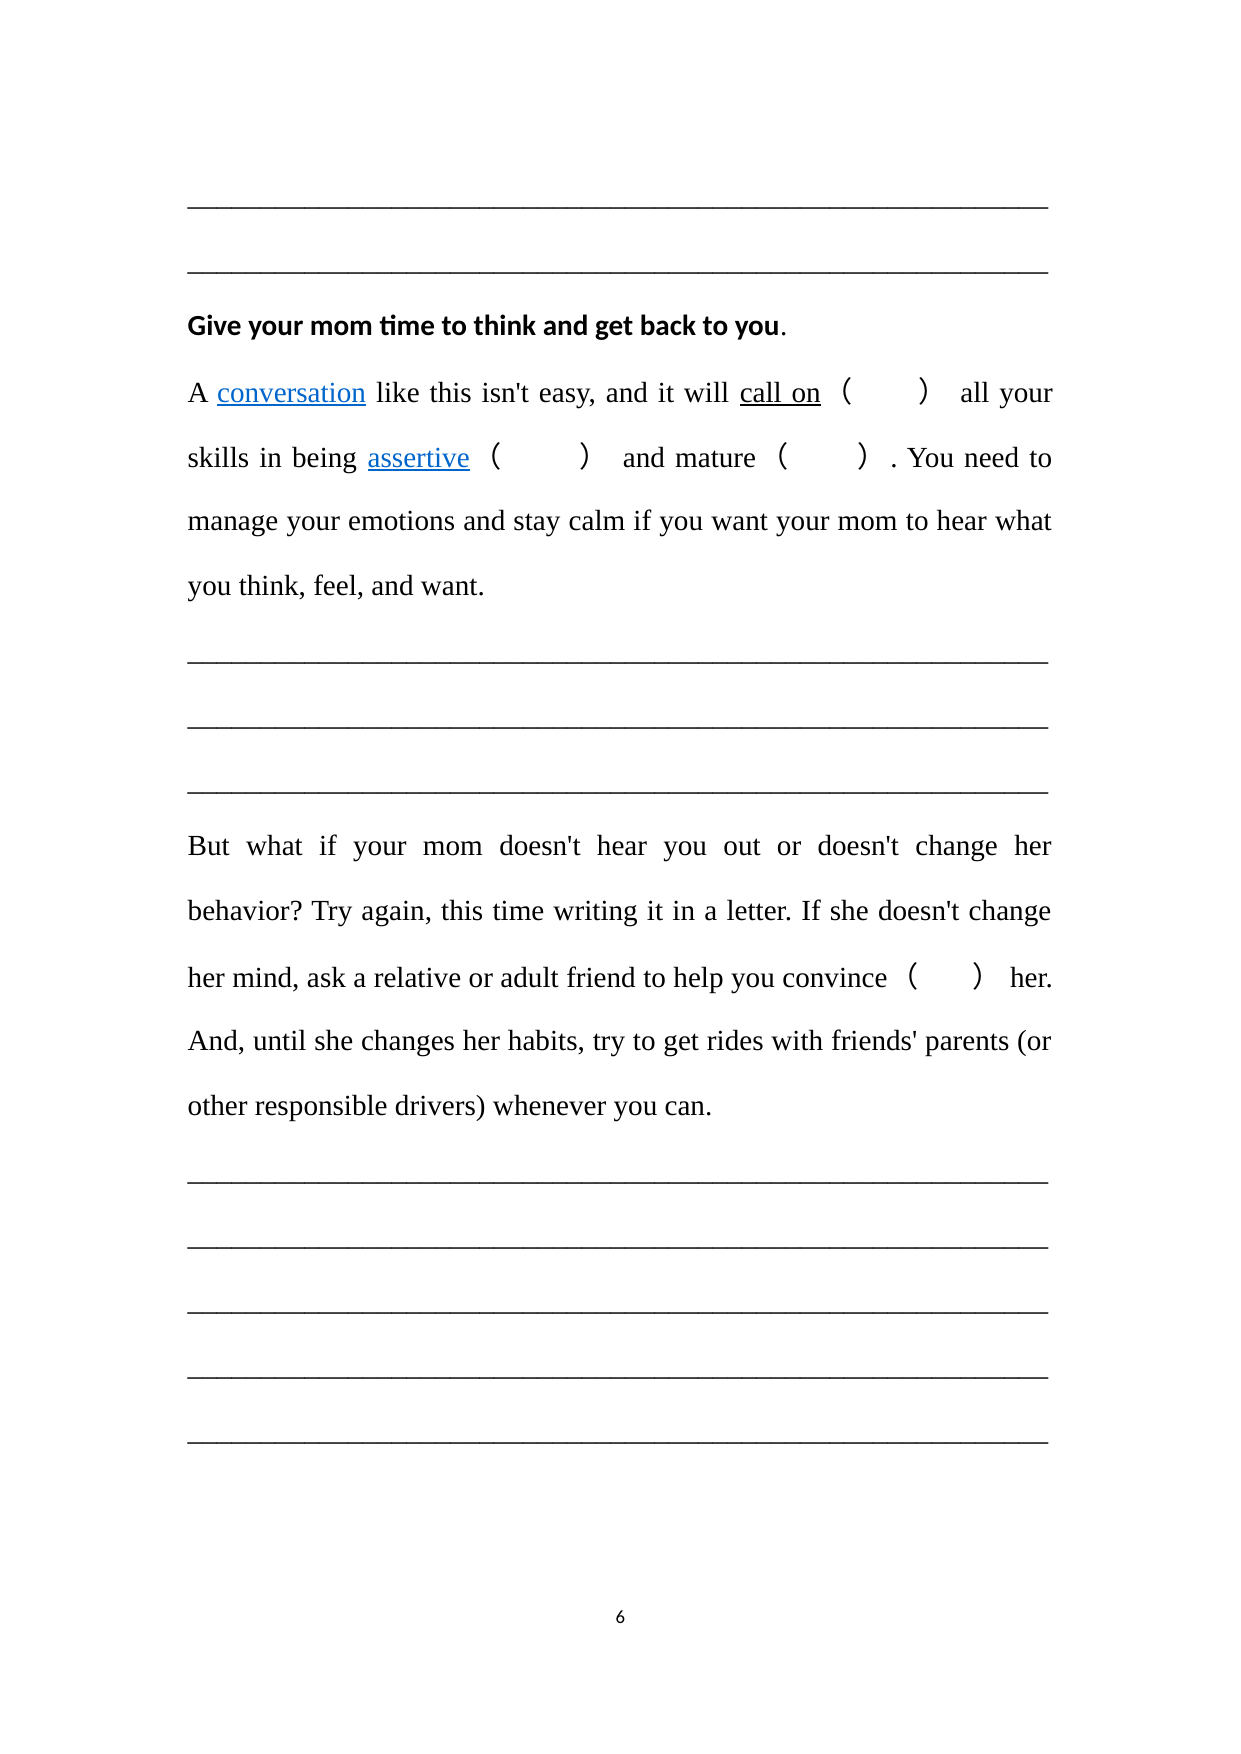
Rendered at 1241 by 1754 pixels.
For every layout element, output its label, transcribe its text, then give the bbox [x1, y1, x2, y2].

text But what if your mom doesn't hear you out or doesn't change her behavior? Try again, this time writing it in a letter. If she doesn't change her mind, ask a relative or adult friend to help you convince（ ） her. And, until she changes her habits, try to get rides with friends' parents (or other responsible drivers) whenever you can. [187, 812, 1053, 1137]
text _________________________________________________________________________________________________________________________________________________________________________________ [187, 617, 1053, 812]
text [187, 162, 1053, 292]
text A conversation like this isn't easy, and it will call on（ ） all your skills in being assertive（ ） and mature（ ）. You need to manage your emotions and stay calm if you want your mom to hear what you think, feel, and want. [187, 357, 1053, 617]
text Give your mom time to think and get back to you. [187, 292, 1053, 357]
text _______________________________________________________________________________________________________________________________________________________________________________________________________________________________________________________________________________________________________ [187, 1137, 1053, 1462]
